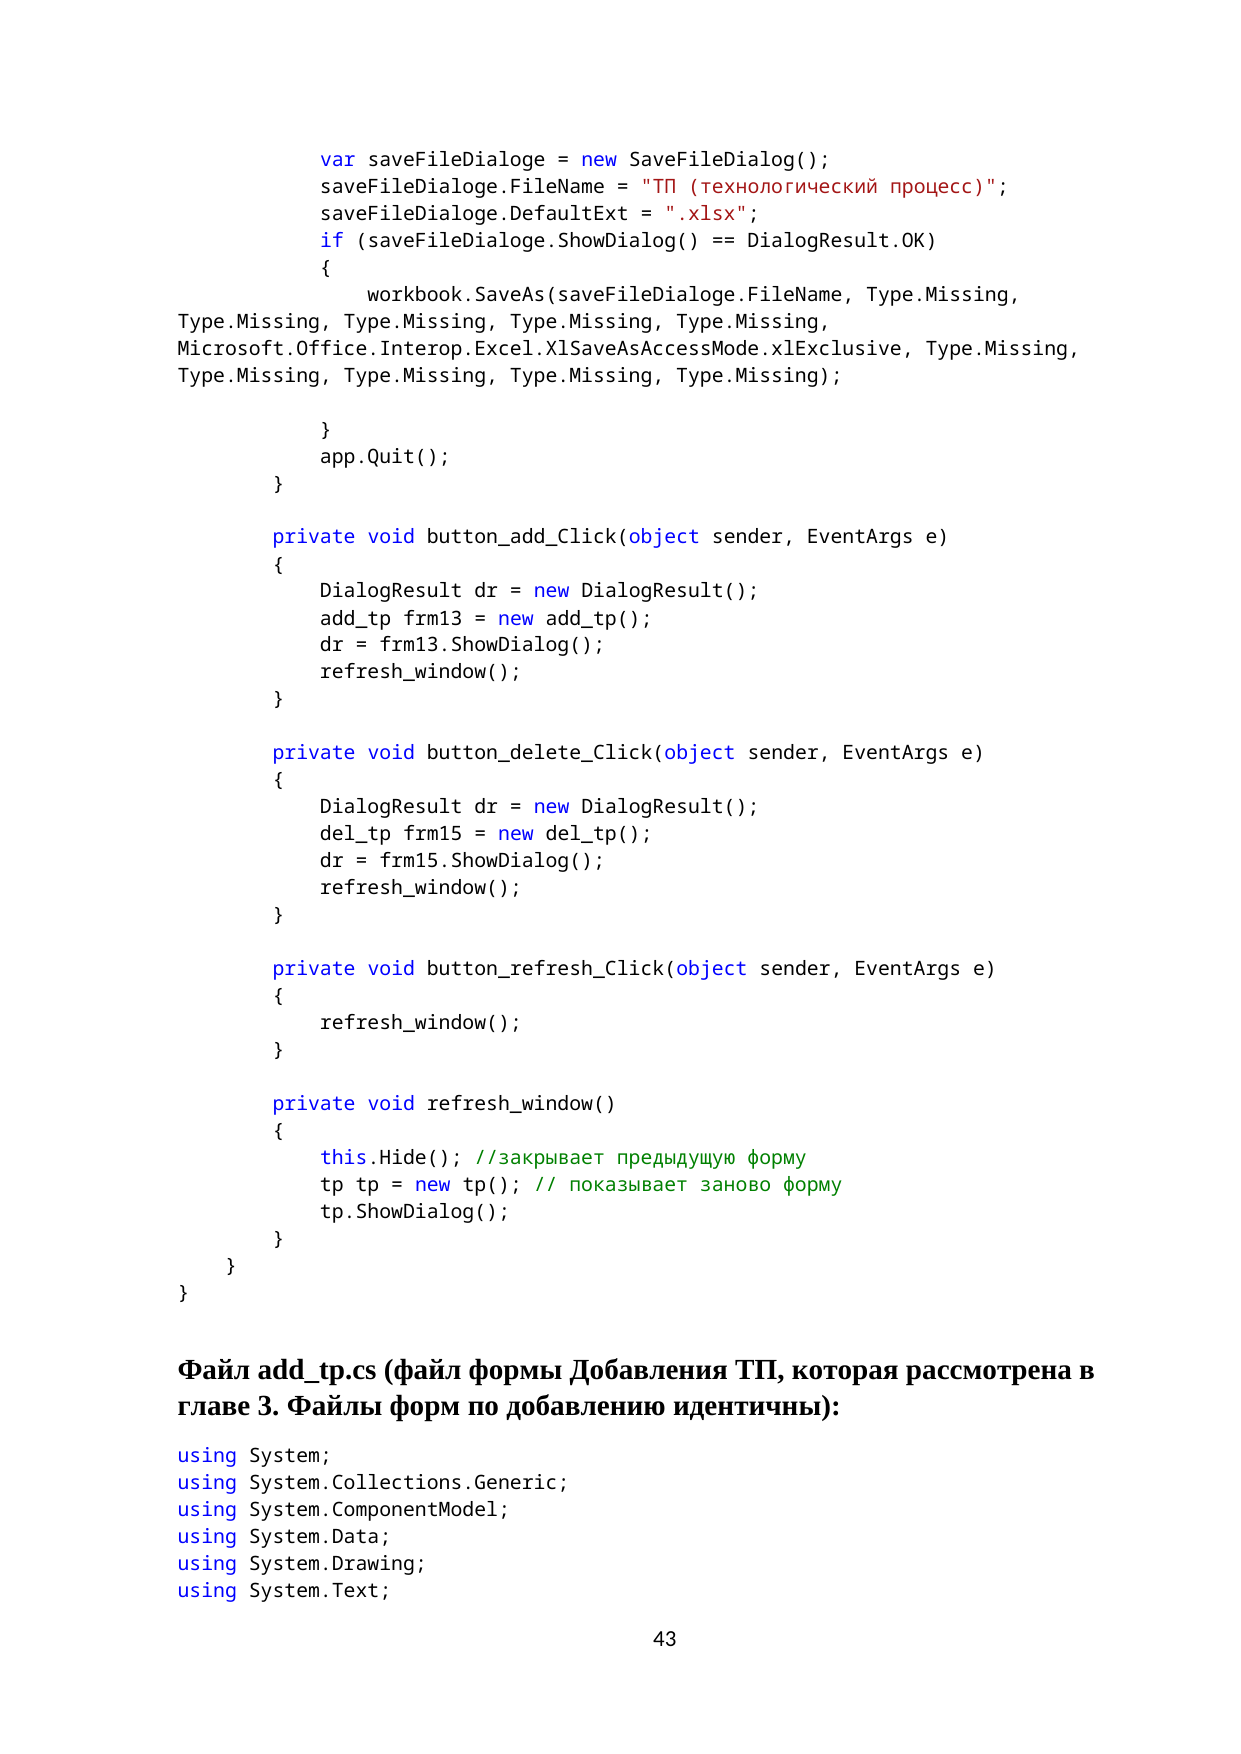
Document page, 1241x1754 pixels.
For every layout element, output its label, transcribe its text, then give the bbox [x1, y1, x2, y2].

text using System.Drawing; [177, 1549, 1152, 1576]
text { [177, 981, 1152, 1008]
text } [177, 1224, 1152, 1251]
text saveFileDialoge.DefaultExt = ".xlsx"; [177, 199, 1152, 226]
text refresh_window(); [177, 873, 1152, 901]
text } [177, 901, 1152, 927]
text workbook.SaveAs(saveFileDialoge.FileName, Type.Missing, Type.Missing, Type.Missing, Type.Missing, Type.Missing, Microsoft.Office.Interop.Excel.XlSaveAsAccessMode.xlExclusive, Type.Missing, Type.Missing, Type.Missing, Type.Missing, Type.Missing); [177, 280, 1152, 388]
text private void button_refresh_Click(object sender, EventArgs e) [177, 954, 1152, 981]
text } [177, 1251, 1152, 1278]
text add_tp frm13 = new add_tp(); [177, 604, 1152, 631]
text private void button_delete_Click(object sender, EventArgs e) [177, 739, 1152, 766]
text } [177, 1035, 1152, 1062]
text Файл add_tp.cs (файл формы Добавления ТП, которая рассмотрена в главе 3. Файлы форм по добавлению идентичны): [177, 1352, 1152, 1422]
text } [177, 1278, 1152, 1305]
text using System.Text; [177, 1576, 1152, 1603]
text tp tp = new tp(); // показывает заново форму [177, 1170, 1152, 1197]
text { [177, 253, 1152, 280]
text using System; [177, 1441, 1152, 1468]
text private void refresh_window() [177, 1089, 1152, 1116]
text using System.Collections.Generic; [177, 1468, 1152, 1495]
text saveFileDialoge.FileName = "ТП (технологический процесс)"; [177, 172, 1152, 199]
text { [177, 766, 1152, 793]
text DialogResult dr = new DialogResult(); [177, 577, 1152, 604]
text app.Quit(); [177, 442, 1152, 469]
text } [177, 469, 1152, 496]
text using System.Data; [177, 1522, 1152, 1549]
text } [177, 415, 1152, 442]
text dr = frm15.ShowDialog(); [177, 847, 1152, 873]
text refresh_window(); [177, 1008, 1152, 1035]
text del_tp frm15 = new del_tp(); [177, 819, 1152, 847]
text if (saveFileDialoge.ShowDialog() == DialogResult.OK) [177, 226, 1152, 253]
text using System.ComponentModel; [177, 1495, 1152, 1522]
text { [177, 550, 1152, 577]
text DialogResult dr = new DialogResult(); [177, 793, 1152, 819]
text private void button_add_Click(object sender, EventArgs e) [177, 523, 1152, 550]
text { [177, 1116, 1152, 1143]
text var saveFileDialoge = new SaveFileDialog(); [177, 145, 1152, 172]
text tp.ShowDialog(); [177, 1197, 1152, 1224]
text refresh_window(); [177, 658, 1152, 685]
text this.Hide(); //закрывает предыдущую форму [177, 1143, 1152, 1170]
text dr = frm13.ShowDialog(); [177, 631, 1152, 658]
text } [177, 685, 1152, 712]
